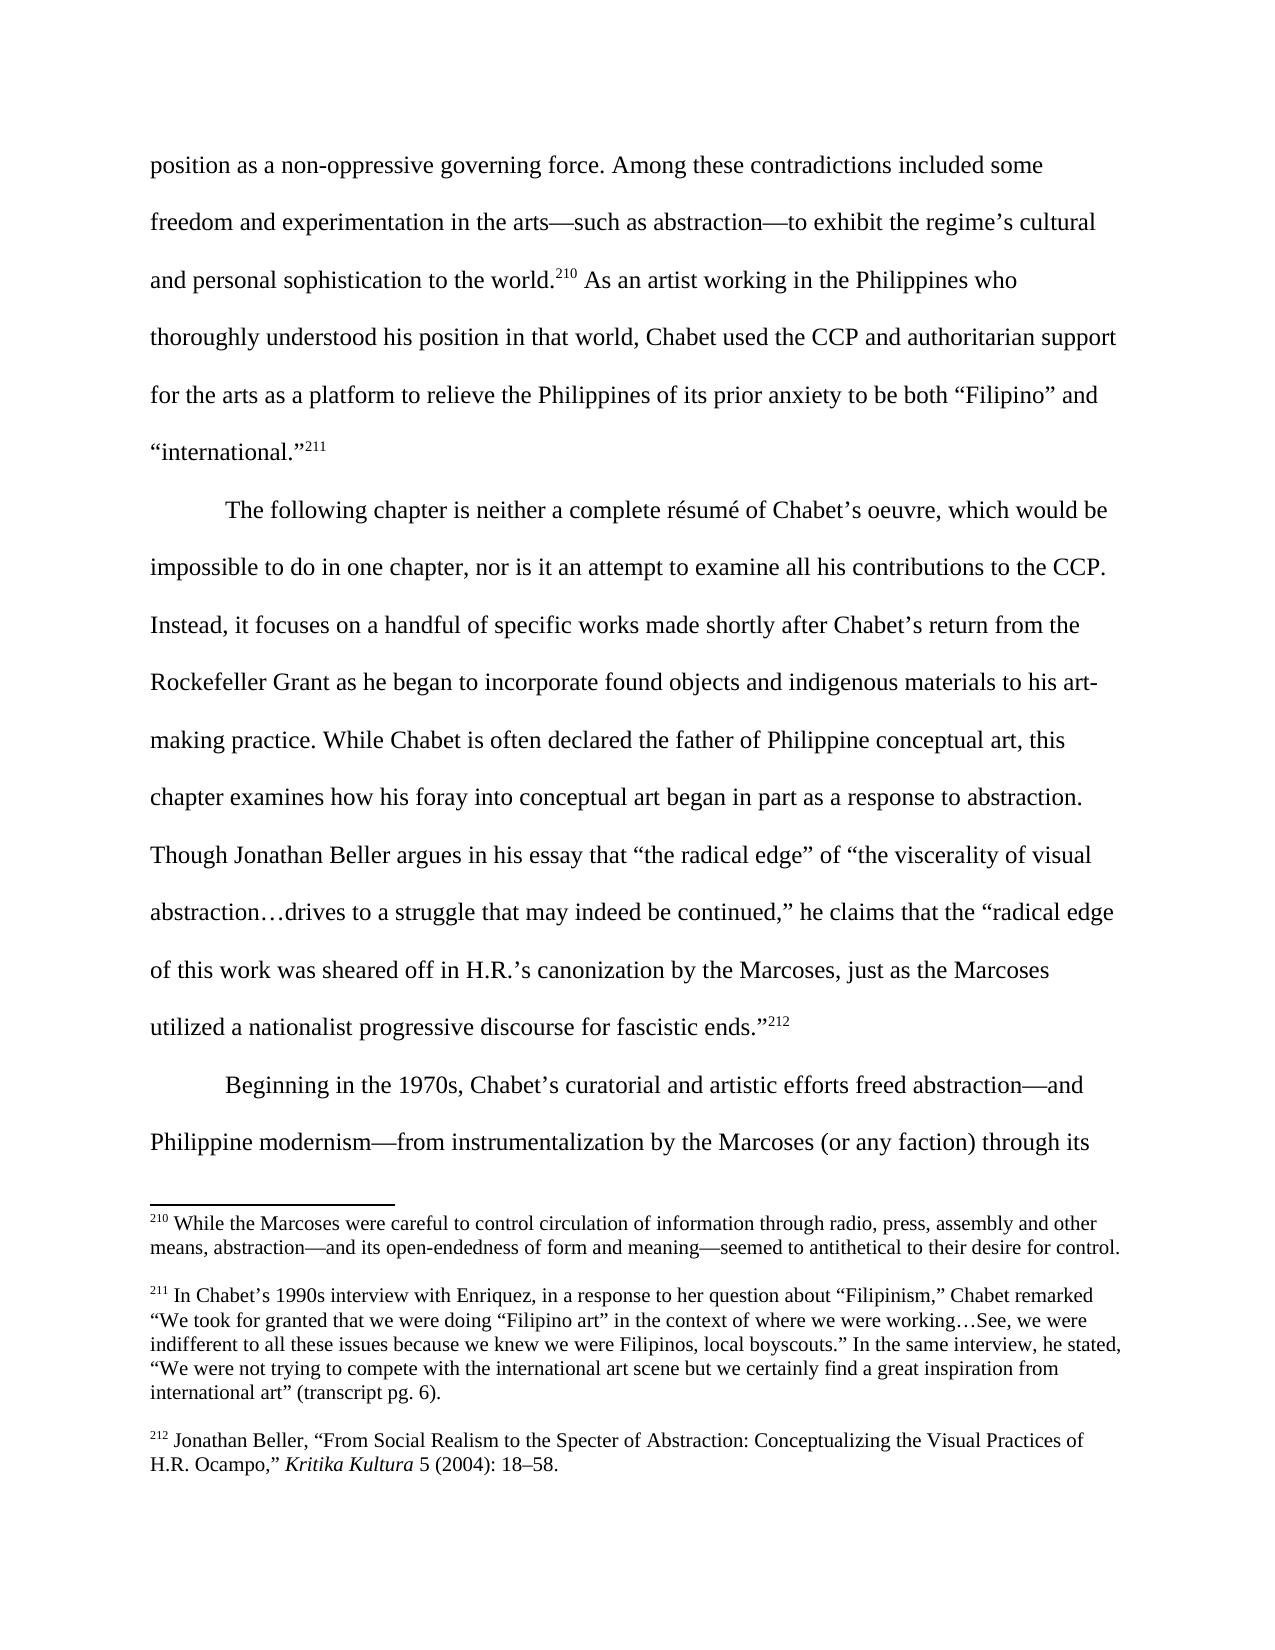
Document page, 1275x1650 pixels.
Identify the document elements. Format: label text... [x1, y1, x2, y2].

text The following chapter is neither a complete résumé of Chabet’s oeuvre, which would be impossible to do in one chapter, nor is it an attempt to examine all his contributions to the CCP. Instead, it focuses on a handful of specific works made shortly after Chabet’s return from the Rockefeller Grant as he began to incorporate found objects and indigenous materials to his art-making practice. While Chabet is often declared the father of Philippine conceptual art, this chapter examines how his foray into conceptual art began in part as a response to abstraction. Though Jonathan Beller argues in his essay that “the radical edge” of “the viscerality of visual abstraction…drives to a struggle that may indeed be continued,” he claims that the “radical edge of this work was sheared off in H.R.’s canonization by the Marcoses, just as the Marcoses utilized a nationalist progressive discourse for fascistic ends.” [150, 495, 1125, 1041]
text While critics and scholars considered Chabet and his affiliated band of conceptual artists deeply tied to the CCP and complicit with Imelda Marcos’ cultural agenda, such an interpretation fails to acknowledge that the regime did not operate as an impenetrable authoritarian power. As demonstrated by Cassettes 100, the Marcoses permitted inconsistencies to legitimate their position as a non-oppressive governing force. Among these contradictions included some freedom and experimentation in the arts—such as abstraction—to exhibit the regime’s cultural and personal sophistication to the world. As an artist working in the Philippines who thoroughly understood his position in that world, Chabet used the CCP and authoritarian support for the arts as a platform to relieve the Philippines of its prior anxiety to be both “Filipino” and “international.” [150, 150, 1125, 466]
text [150, 1070, 1125, 1156]
